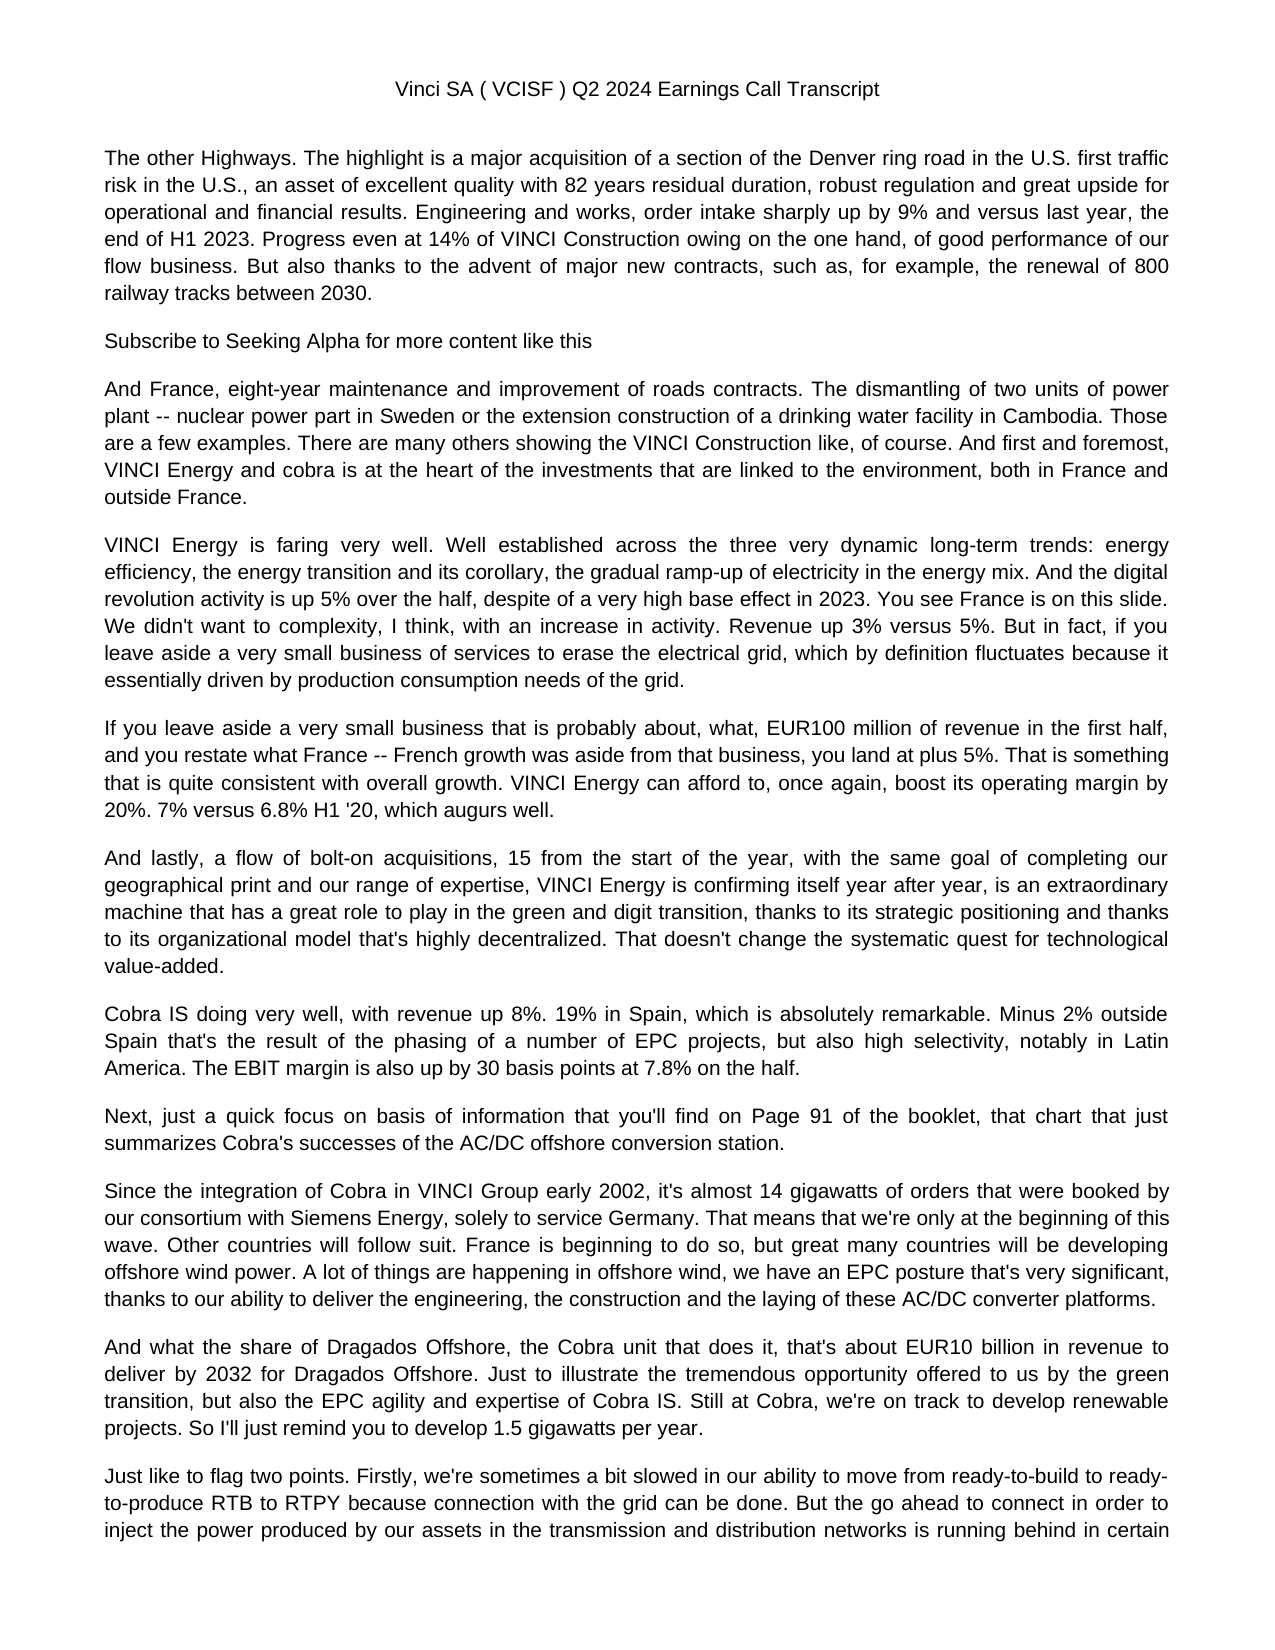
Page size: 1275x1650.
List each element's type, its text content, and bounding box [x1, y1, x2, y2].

text Cobra IS doing very well, with revenue up 8%. 19% in Spain, which is absolutely remarkable. Minus 2% outside Spain that's the result of the phasing of a number of EPC projects, but also high selectivity, notably in Latin America. The EBIT margin is also up by 30 basis points at 7.8% on the half. [104, 998, 1171, 1080]
text Subscribe to Seeking Alpha for more content like this [104, 326, 1171, 353]
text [104, 1461, 1171, 1542]
text If you leave aside a very small business that is probably about, what, EUR100 million of revenue in the first half, and you restate what France -- French growth was aside from that business, you land at plus 5%. That is something that is quite consistent with overall growth. VINCI Energy can afford to, once again, boost its operating margin by 20%. 7% versus 6.8% H1 '20, which augurs well. [104, 713, 1171, 821]
text Since the integration of Cobra in VINCI Group early 2002, it's almost 14 gigawatts of orders that were booked by our consortium with Siemens Energy, solely to service Germany. That means that we're only at the beginning of this wave. Other countries will follow suit. France is beginning to do so, but great many countries will be developing offshore wind power. A lot of things are happening in offshore wind, we have an EPC posture that's very significant, thanks to our ability to deliver the engineering, the construction and the laying of these AC/DC converter platforms. [104, 1176, 1171, 1311]
text And France, eight-year maintenance and improvement of roads contracts. The dismantling of two units of power plant -- nuclear power part in Sweden or the extension construction of a drinking water facility in Cambodia. Those are a few examples. There are many others showing the VINCI Construction like, of course. And first and foremost, VINCI Energy and cobra is at the heart of the investments that are linked to the environment, both in France and outside France. [104, 373, 1171, 509]
text Next, just a quick focus on basis of information that you'll find on Page 91 of the booklet, that chart that just summarizes Cobra's successes of the AC/DC offshore conversion station. [104, 1101, 1171, 1155]
text And lastly, a flow of bolt-on acquisitions, 15 from the start of the year, with the same goal of completing our geographical print and our range of expertise, VINCI Energy is confirming itself year after year, is an extraordinary machine that has a great role to play in the green and digit transition, thanks to its strategic positioning and thanks to its organizational model that's highly decentralized. That doesn't change the systematic quest for technological value-added. [104, 842, 1171, 978]
text And what the share of Dragados Offshore, the Cobra unit that does it, that's about EUR10 billion in revenue to deliver by 2032 for Dragados Offshore. Just to illustrate the tremendous opportunity offered to us by the green transition, but also the EPC agility and expertise of Cobra IS. Still at Cobra, we're on track to develop renewable projects. So I'll just remind you to develop 1.5 gigawatts per year. [104, 1332, 1171, 1440]
text VINCI Energy is faring very well. Well established across the three very dynamic long-term trends: energy efficiency, the energy transition and its corollary, the gradual ramp-up of electricity in the energy mix. And the digital revolution activity is up 5% over the half, despite of a very high base effect in 2023. You see France is on this slide. We didn't want to complexity, I think, with an increase in activity. Revenue up 3% versus 5%. But in fact, if you leave aside a very small business of services to erase the electrical grid, which by definition fluctuates because it essentially driven by production consumption needs of the grid. [104, 530, 1171, 692]
text The other Highways. The highlight is a major acquisition of a section of the Denver ring road in the U.S. first traffic risk in the U.S., an asset of excellent quality with 82 years residual duration, robust regulation and great upside for operational and financial results. Engineering and works, order intake sharply up by 9% and versus last year, the end of H1 2023. Progress even at 14% of VINCI Construction owing on the one hand, of good performance of our flow business. But also thanks to the advent of major new contracts, such as, for example, the renewal of 800 railway tracks between 2030. [104, 142, 1171, 305]
